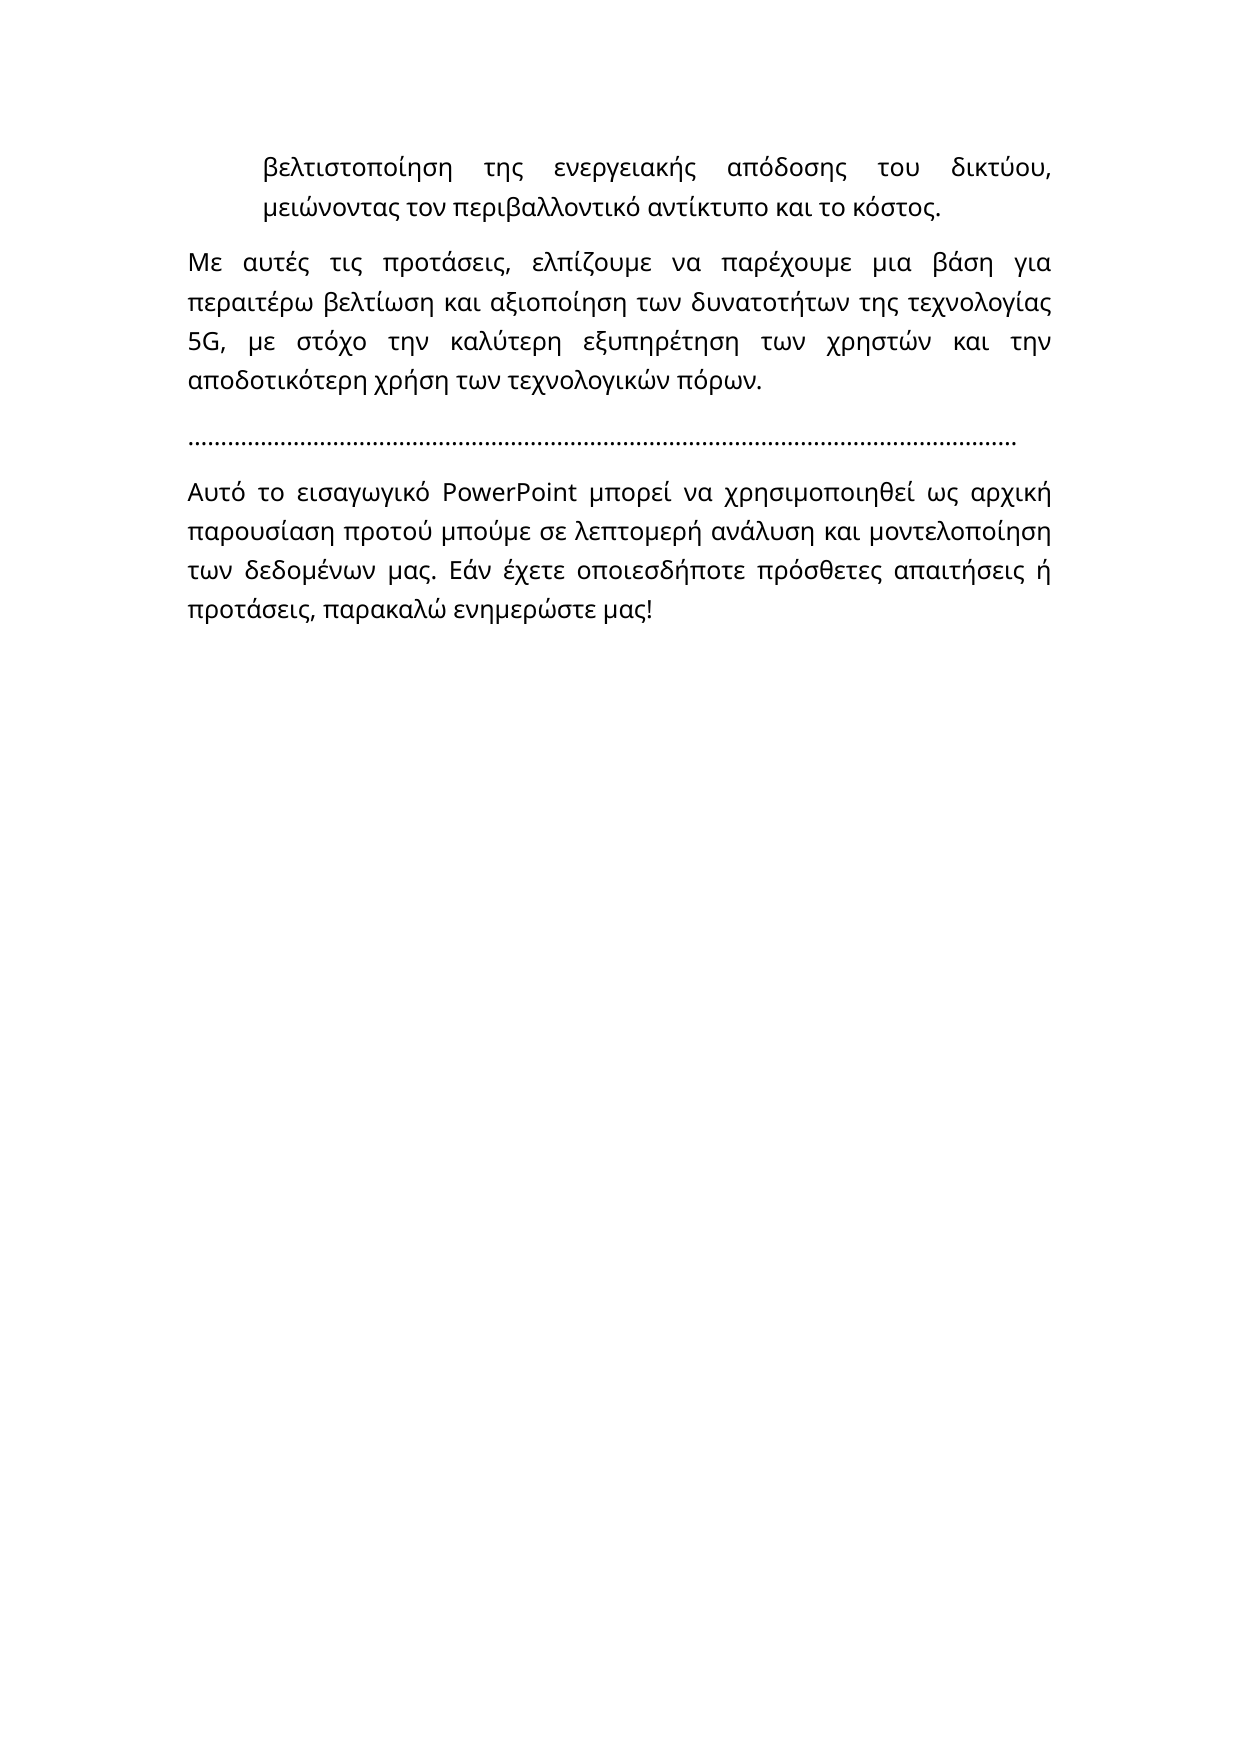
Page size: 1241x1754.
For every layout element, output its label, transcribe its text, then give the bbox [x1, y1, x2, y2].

text ……………………………………………………………………………………………………………… [187, 418, 1053, 452]
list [225, 150, 1053, 223]
text Αυτό το εισαγωγικό PowerPoint μπορεί να χρησιμοποιηθεί ως αρχική παρουσίαση προτού μπούμε σε λεπτομερή ανάλυση και μοντελοποίηση των δεδομένων μας. Εάν έχετε οποιεσδήποτε πρόσθετες απαιτήσεις ή προτάσεις, παρακαλώ ενημερώστε μας! [187, 474, 1053, 626]
text Με αυτές τις προτάσεις, ελπίζουμε να παρέχουμε μια βάση για περαιτέρω βελτίωση και αξιοποίηση των δυνατοτήτων της τεχνολογίας 5G, με στόχο την καλύτερη εξυπηρέτηση των χρηστών και την αποδοτικότερη χρήση των τεχνολογικών πόρων. [187, 245, 1053, 397]
